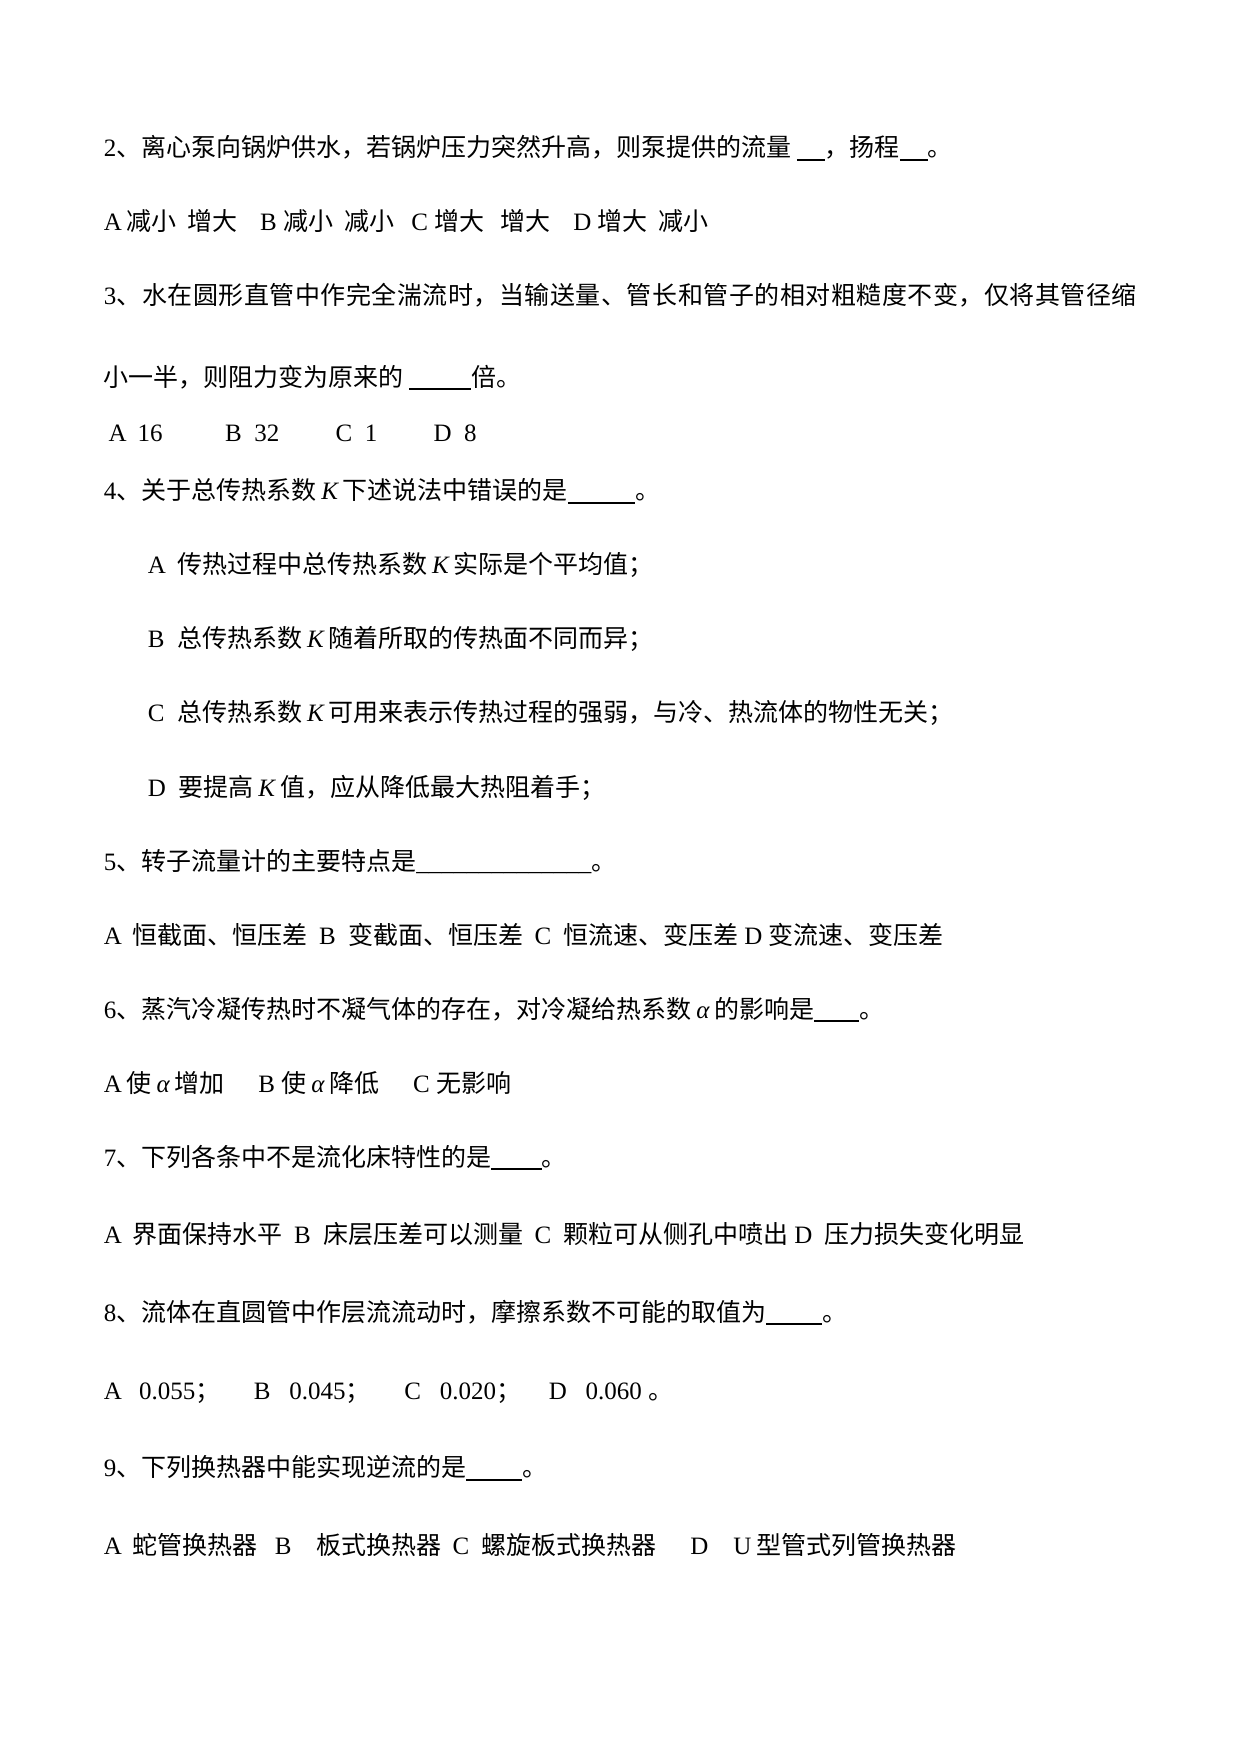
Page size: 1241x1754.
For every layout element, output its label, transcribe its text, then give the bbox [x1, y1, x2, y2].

text A 0.055； B 0.045； C 0.020； D 0.060 。 [103, 1356, 1137, 1421]
text 8、流体在直圆管中作层流流动时，摩擦系数不可能的取值为 。 [103, 1278, 1137, 1343]
text A 传热过程中总传热系数K实际是个平均值； [148, 530, 1137, 595]
text 6、蒸汽冷凝传热时不凝气体的存在，对冷凝给热系数α的影响是 。 [103, 975, 1137, 1040]
text D 要提高K值，应从降低最大热阻着手； [148, 753, 1137, 818]
text 4、关于总传热系数K下述说法中错误的是 。 [103, 456, 1137, 521]
text B 总传热系数K随着所取的传热面不同而异； [148, 604, 1137, 669]
text A 减小 增大 B 减小 减小 C 增大 增大 D 增大 减小 [103, 187, 1137, 252]
text A 恒截面、恒压差 B 变截面、恒压差 C 恒流速、变压差 D 变流速、变压差 [103, 901, 1137, 966]
text A 16 B 32 C 1 D 8 [103, 417, 1137, 449]
text 9、下列换热器中能实现逆流的是 。 [103, 1433, 1137, 1498]
text A 蛇管换热器 B 板式换热器 C 螺旋板式换热器 D U型管式列管换热器 [103, 1511, 1137, 1576]
text 3、水在圆形直管中作完全湍流时，当输送量、管长和管子的相对粗糙度不变，仅将其管径缩小一半，则阻力变为原来的 倍。 [103, 261, 1137, 408]
text C 总传热系数K可用来表示传热过程的强弱，与冷、热流体的物性无关； [148, 678, 1137, 743]
text 2、离心泵向锅炉供水，若锅炉压力突然升高，则泵提供的流量 ，扬程 。 [103, 113, 1137, 178]
text 5、转子流量计的主要特点是______________。 [103, 827, 1137, 892]
text 7、下列各条中不是流化床特性的是 。 [103, 1123, 1137, 1188]
text A 界面保持水平 B 床层压差可以测量 C 颗粒可从侧孔中喷出 D 压力损失变化明显 [103, 1201, 1137, 1266]
text A 使α增加 B 使α降低 C 无影响 [103, 1049, 1137, 1114]
